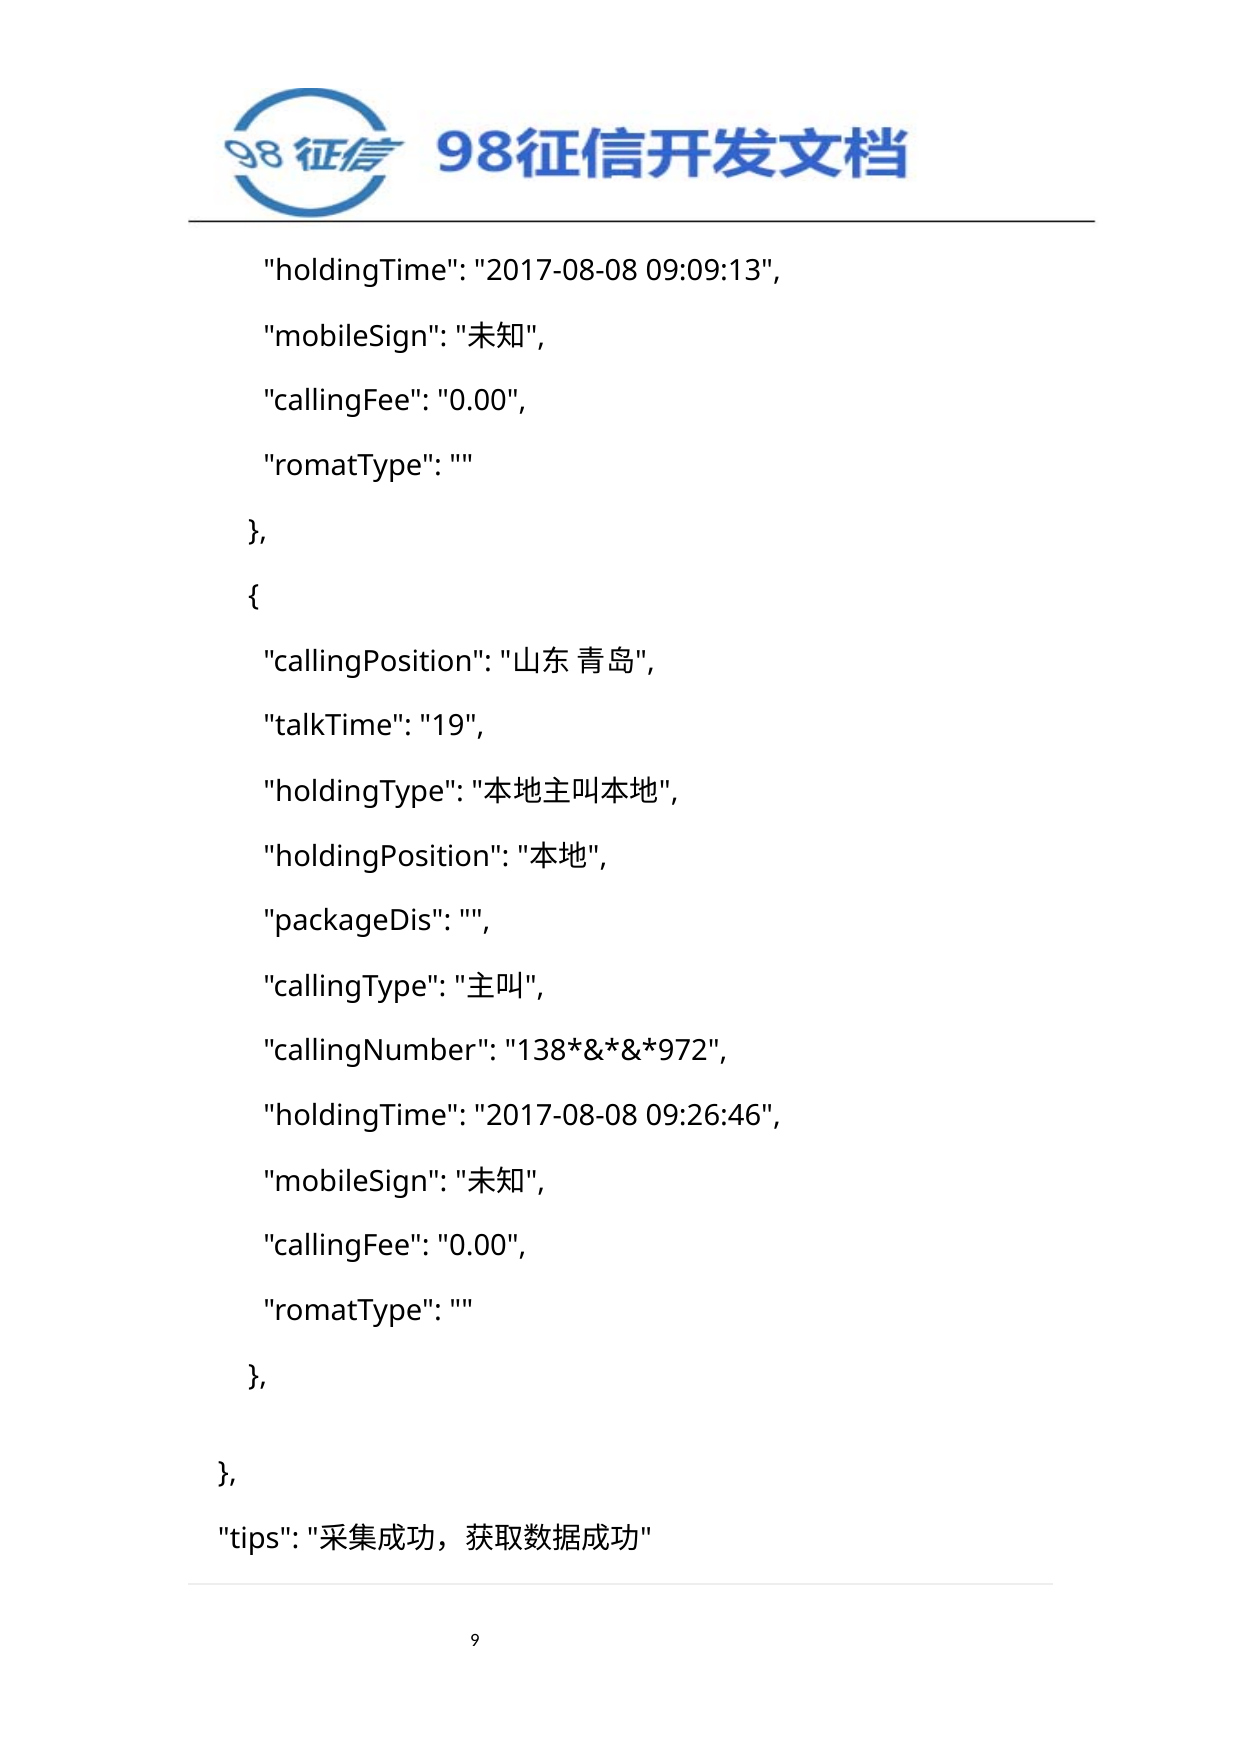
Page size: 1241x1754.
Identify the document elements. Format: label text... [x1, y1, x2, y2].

text "mobileSign": "未知", [187, 301, 1053, 366]
text "holdingTime": "2017-08-08 09:09:13", [187, 236, 1053, 301]
text "romatType": "" [187, 431, 1053, 496]
text }, [187, 1341, 1053, 1406]
text "mobileSign": "未知", [187, 1146, 1053, 1211]
text "holdingTime": "2017-08-08 09:26:46", [187, 1081, 1053, 1146]
text { [187, 561, 1053, 626]
text "callingFee": "0.00", [187, 366, 1053, 431]
picture [187, 88, 1099, 234]
text }, [187, 1439, 1053, 1504]
text "romatType": "" [187, 1276, 1053, 1341]
text "holdingType": "本地主叫本地", [187, 756, 1053, 821]
text "callingType": "主叫", [187, 951, 1053, 1016]
text "packageDis": "", [187, 886, 1053, 951]
text "tips": "采集成功，获取数据成功" [187, 1504, 1053, 1585]
text "holdingPosition": "本地", [187, 821, 1053, 886]
text "callingPosition": "山东 青岛", [187, 626, 1053, 691]
text "callingFee": "0.00", [187, 1211, 1053, 1276]
text "talkTime": "19", [187, 691, 1053, 756]
text "callingNumber": "138*&*&*972", [187, 1016, 1053, 1081]
text }, [187, 496, 1053, 561]
